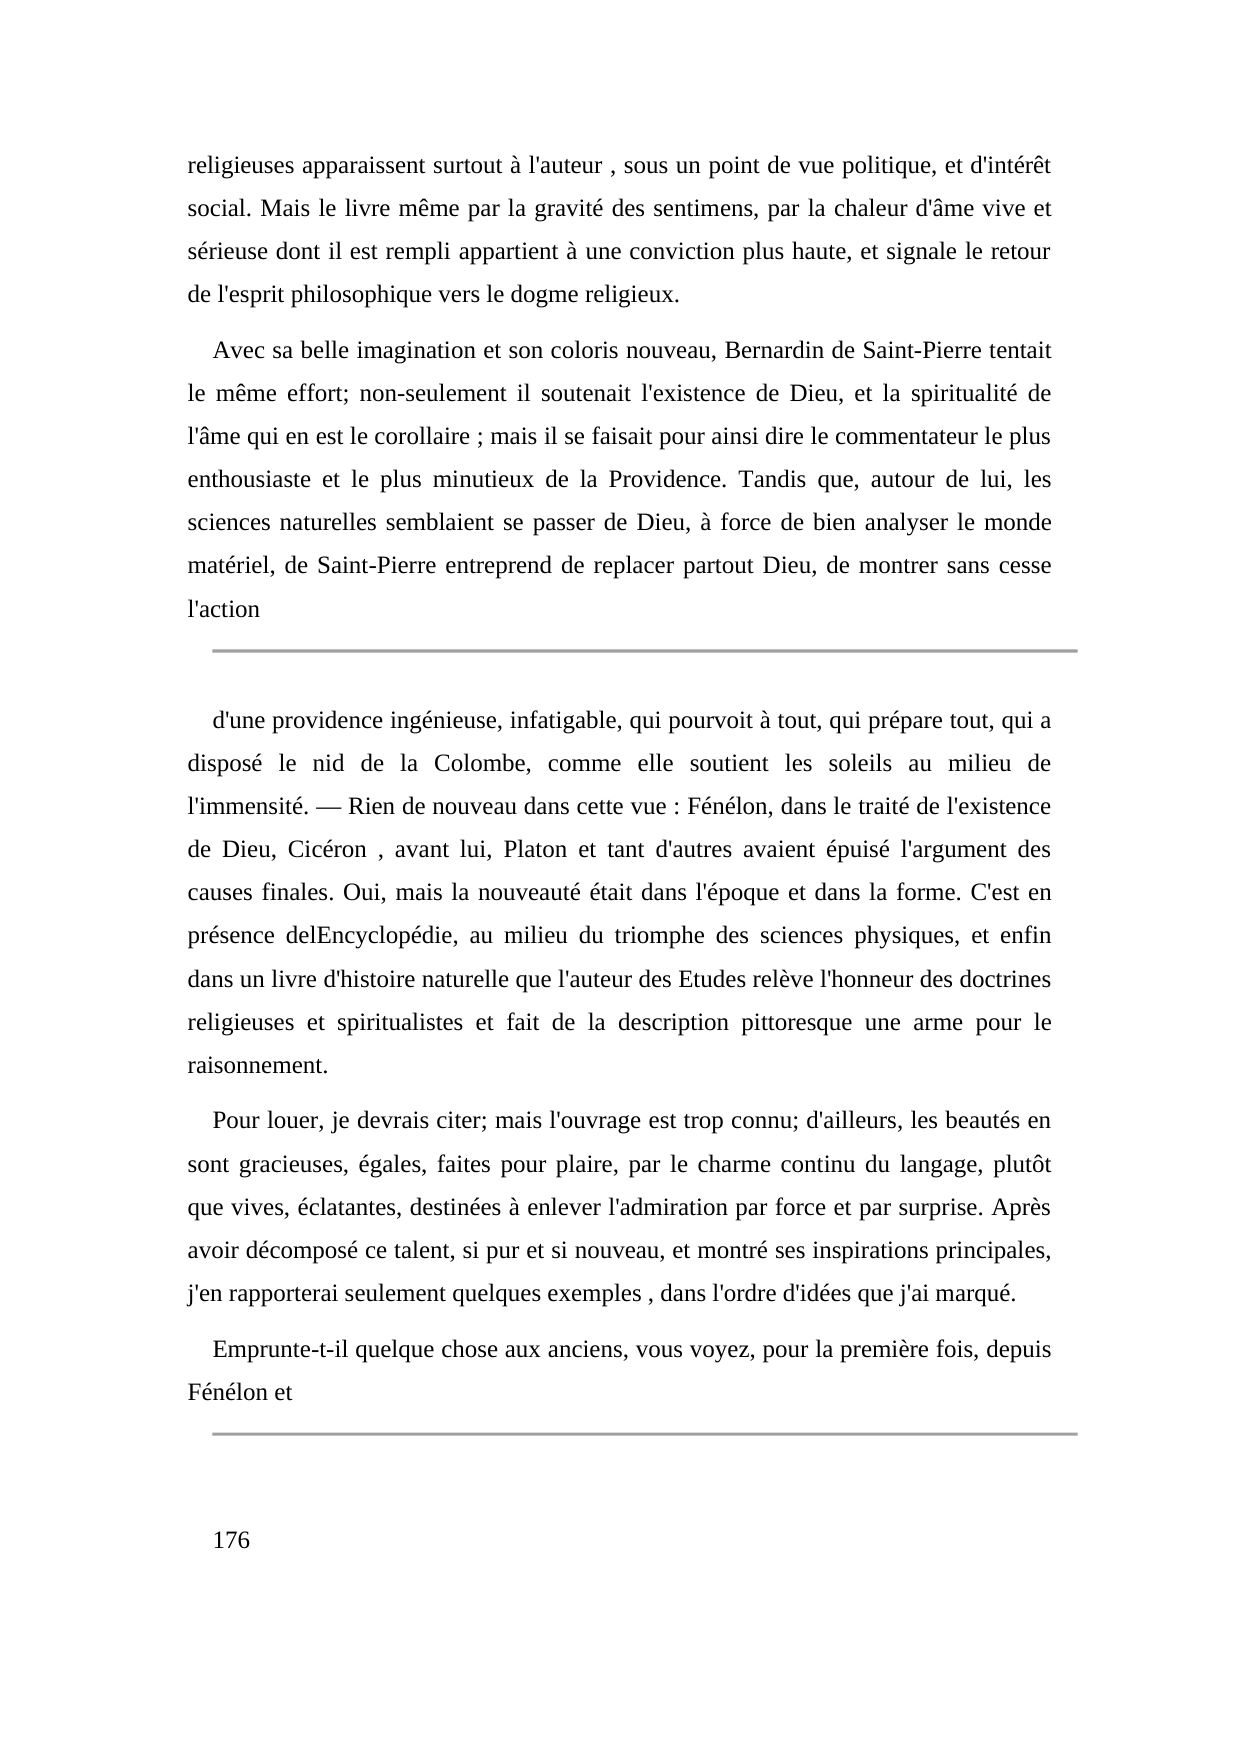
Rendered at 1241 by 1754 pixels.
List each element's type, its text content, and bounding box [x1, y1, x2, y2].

text Pour louer, je devrais citer; mais l'ouvrage est trop connu; d'ailleurs, les beautés en sont gracieuses, égales, faites pour plaire, par le charme continu du langage, plutôt que vives, éclatantes, destinées à enlever l'admiration par force et par surprise. Après avoir décomposé ce talent, si pur et si nouveau, et montré ses inspirations principales, j'en rapporterai seulement quelques exemples , dans l'ordre d'idées que j'ai marqué. [187, 1106, 1053, 1307]
text d'une providence ingénieuse, infatigable, qui pourvoit à tout, qui prépare tout, qui a disposé le nid de la Colombe, comme elle soutient les soleils au milieu de l'immensité. — Rien de nouveau dans cette vue : Fénélon, dans le traité de l'existence de Dieu, Cicéron , avant lui, Platon et tant d'autres avaient épuisé l'argument des causes finales. Oui, mais la nouveauté était dans l'époque et dans la forme. C'est en présence delEncyclopédie, au milieu du triomphe des sciences physiques, et enfin dans un livre d'histoire naturelle que l'auteur des Etudes relève l'honneur des doctrines religieuses et spiritualistes et fait de la description pittoresque une arme pour le raisonnement. [187, 705, 1053, 1079]
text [187, 150, 1053, 308]
text Emprunte-t-il quelque chose aux anciens, vous voyez, pour la première fois, depuis Fénélon et [187, 1334, 1053, 1406]
text Avec sa belle imagination et son coloris nouveau, Bernardin de Saint-Pierre tentait le même effort; non-seulement il soutenait l'existence de Dieu, et la spiritualité de l'âme qui en est le corollaire ; mais il se faisait pour ainsi dire le commentateur le plus enthousiaste et le plus minutieux de la Providence. Tandis que, autour de lui, les sciences naturelles semblaient se passer de Dieu, à force de bien analyser le monde matériel, de Saint-Pierre entreprend de replacer partout Dieu, de montrer sans cesse l'action [187, 335, 1053, 622]
